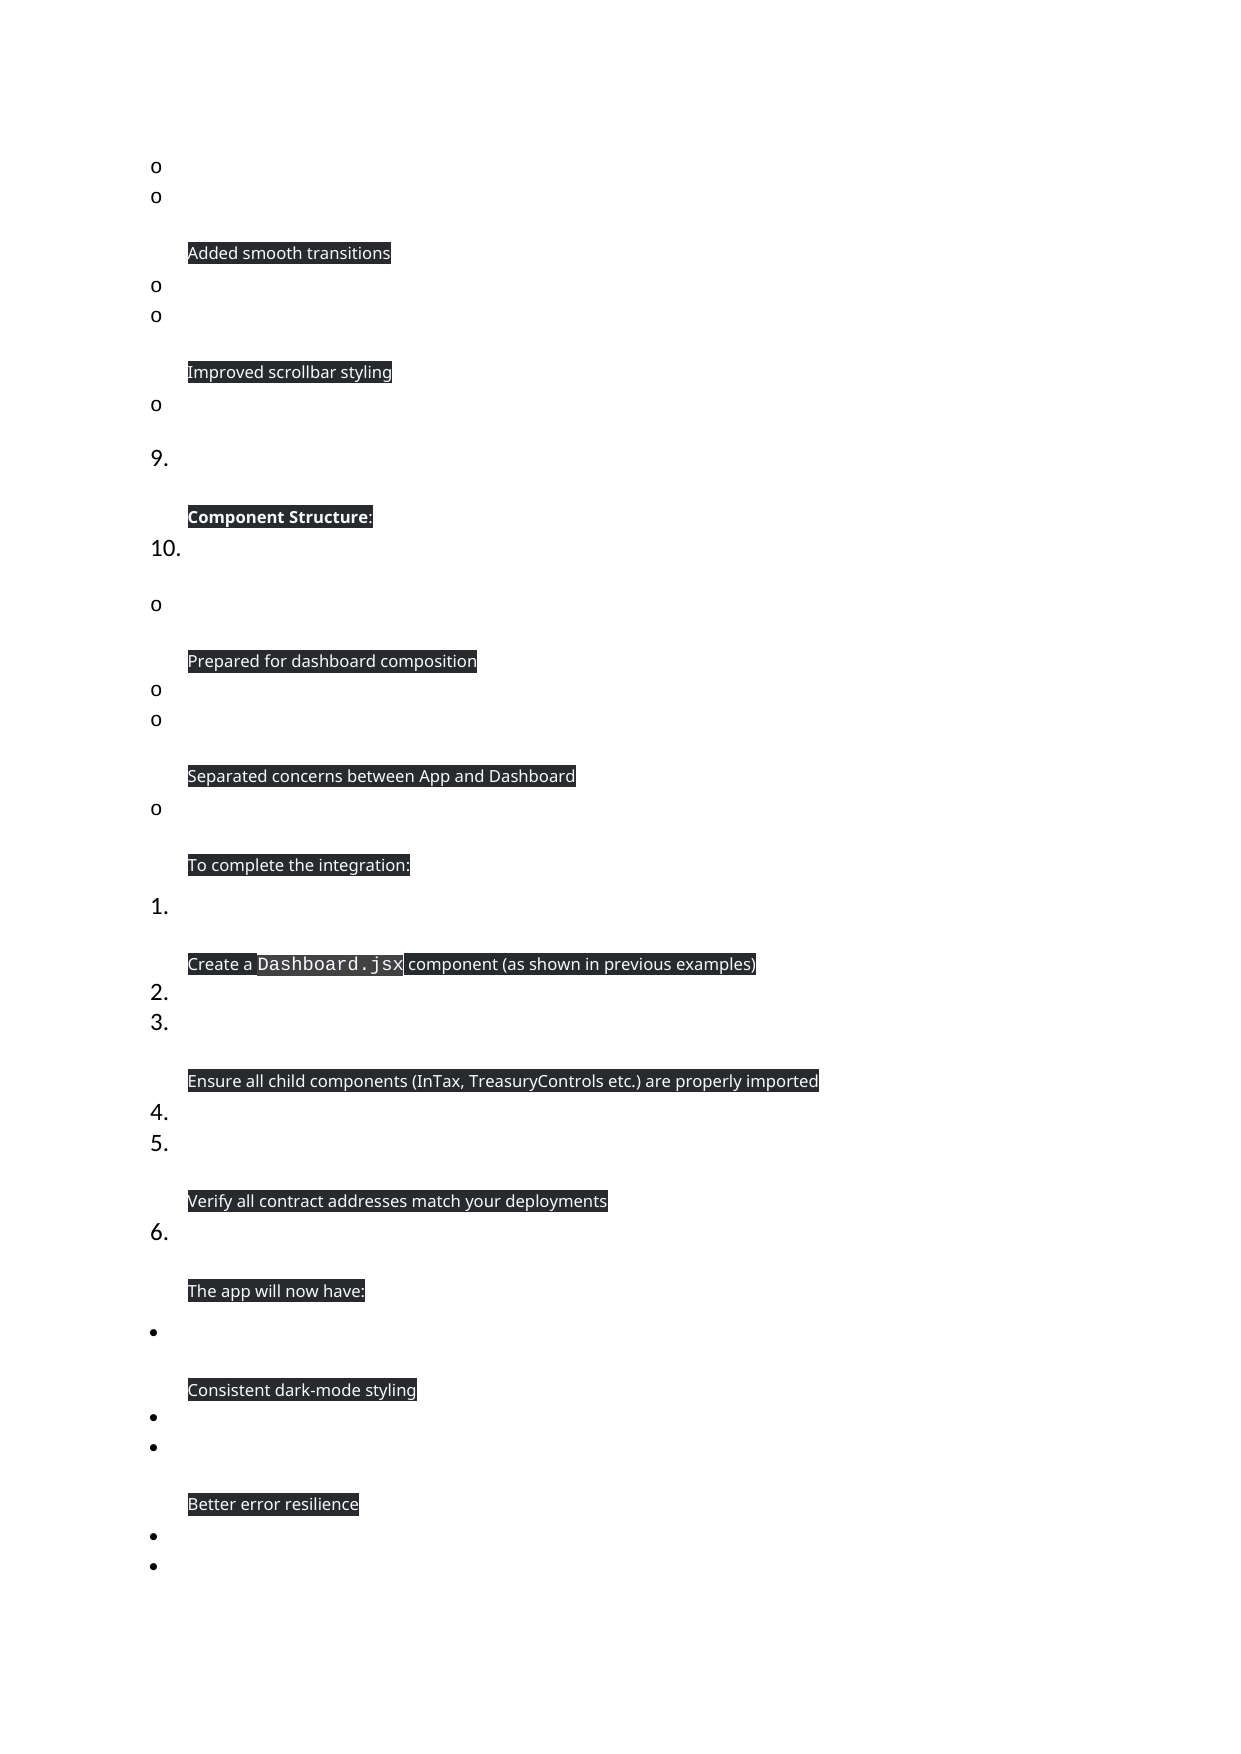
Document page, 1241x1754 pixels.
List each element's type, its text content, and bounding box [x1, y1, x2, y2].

text Added smooth transitions [187, 235, 1053, 264]
text Consistent dark-mode styling [187, 1371, 1053, 1401]
text Prepared for dashboard composition [187, 643, 1053, 673]
text Verify all contract addresses match your deployments [187, 1182, 1053, 1212]
text Component Structure: [187, 498, 1053, 528]
text The app will now have: [187, 1272, 1053, 1302]
text Create a Dashboard.jsx component (as shown in previous examples) [187, 946, 1053, 976]
text Improved scrollbar styling [187, 353, 1053, 383]
text Separated concerns between App and Dashboard [187, 757, 1053, 787]
text Better error resilience [187, 1486, 1053, 1516]
text Ensure all child components (InTax, TreasuryControls etc.) are properly imported [187, 1062, 1053, 1092]
text To complete the integration: [187, 846, 1053, 876]
